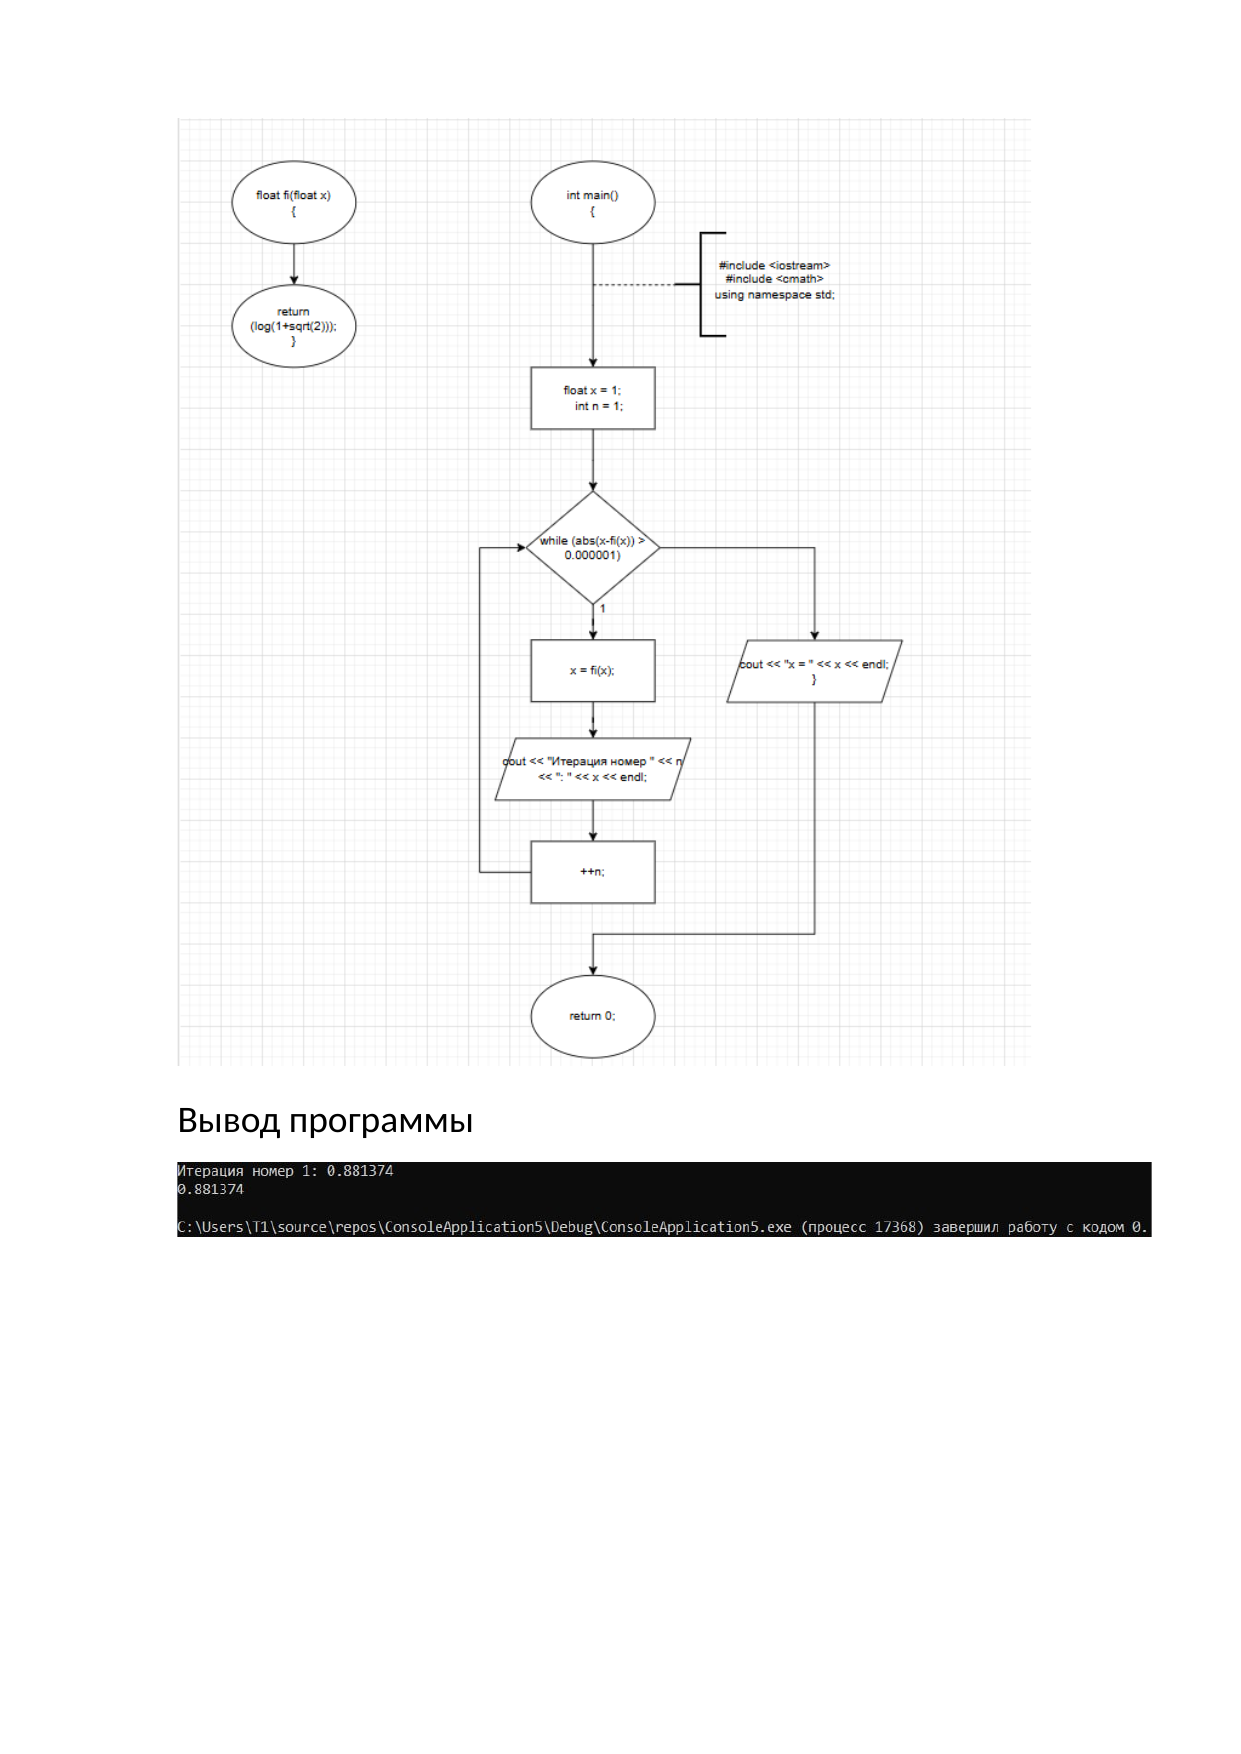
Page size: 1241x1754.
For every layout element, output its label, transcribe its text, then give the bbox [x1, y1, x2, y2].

picture [177, 118, 1032, 1066]
text Вывод программы [177, 1096, 1152, 1142]
picture [177, 1162, 1152, 1237]
